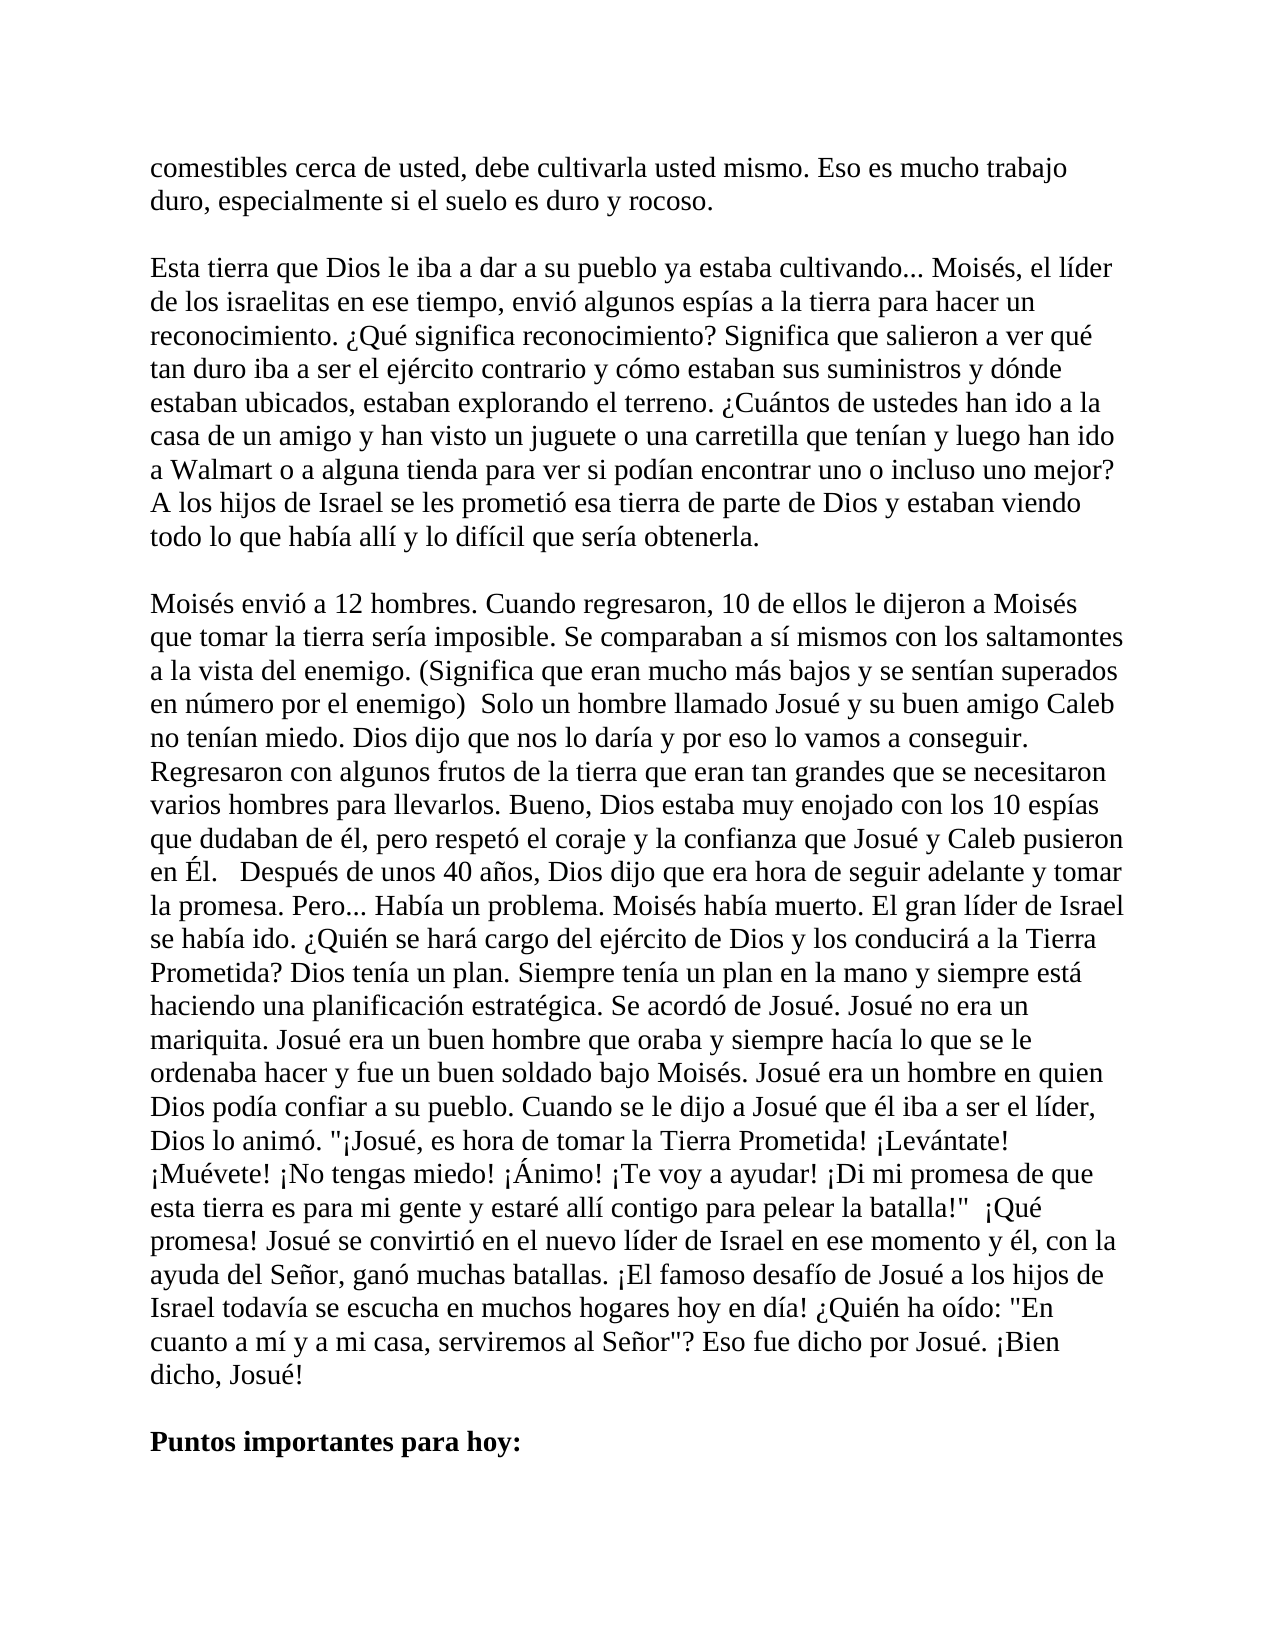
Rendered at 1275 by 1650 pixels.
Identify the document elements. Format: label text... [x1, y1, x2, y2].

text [150, 150, 1125, 217]
text Puntos importantes para hoy: [150, 1424, 1125, 1458]
text Moisés envió a 12 hombres. Cuando regresaron, 10 de ellos le dijeron a Moisés que tomar la tierra sería imposible. Se comparaban a sí mismos con los saltamontes a la vista del enemigo. (Significa que eran mucho más bajos y se sentían superados en número por el enemigo) Solo un hombre llamado Josué y su buen amigo Caleb no tenían miedo. Dios dijo que nos lo daría y por eso lo vamos a conseguir. Regresaron con algunos frutos de la tierra que eran tan grandes que se necesitaron varios hombres para llevarlos. Bueno, Dios estaba muy enojado con los 10 espías que dudaban de él, pero respetó el coraje y la confianza que Josué y Caleb pusieron en Él. Después de unos 40 años, Dios dijo que era hora de seguir adelante y tomar la promesa. Pero... Había un problema. Moisés había muerto. El gran líder de Israel se había ido. ¿Quién se hará cargo del ejército de Dios y los conducirá a la Tierra Prometida? Dios tenía un plan. Siempre tenía un plan en la mano y siempre está haciendo una planificación estratégica. Se acordó de Josué. Josué no era un mariquita. Josué era un buen hombre que oraba y siempre hacía lo que se le ordenaba hacer y fue un buen soldado bajo Moisés. Josué era un hombre en quien Dios podía confiar a su pueblo. Cuando se le dijo a Josué que él iba a ser el líder, Dios lo animó. "¡Josué, es hora de tomar la Tierra Prometida! ¡Levántate! ¡Muévete! ¡No tengas miedo! ¡Ánimo! ¡Te voy a ayudar! ¡Di mi promesa de que esta tierra es para mi gente y estaré allí contigo para pelear la batalla!" ¡Qué promesa! Josué se convirtió en el nuevo líder de Israel en ese momento y él, con la ayuda del Señor, ganó muchas batallas. ¡El famoso desafío de Josué a los hijos de Israel todavía se escucha en muchos hogares hoy en día! ¿Quién ha oído: "En cuanto a mí y a mi casa, serviremos al Señor"? Eso fue dicho por Josué. ¡Bien dicho, Josué! [150, 586, 1125, 1391]
text Esta tierra que Dios le iba a dar a su pueblo ya estaba cultivando... Moisés, el líder de los israelitas en ese tiempo, envió algunos espías a la tierra para hacer un reconocimiento. ¿Qué significa reconocimiento? Significa que salieron a ver qué tan duro iba a ser el ejército contrario y cómo estaban sus suministros y dónde estaban ubicados, estaban explorando el terreno. ¿Cuántos de ustedes han ido a la casa de un amigo y han visto un juguete o una carretilla que tenían y luego han ido a Walmart o a alguna tienda para ver si podían encontrar uno o incluso uno mejor? A los hijos de Israel se les prometió esa tierra de parte de Dios y estaban viendo todo lo que había allí y lo difícil que sería obtenerla. [150, 251, 1125, 552]
